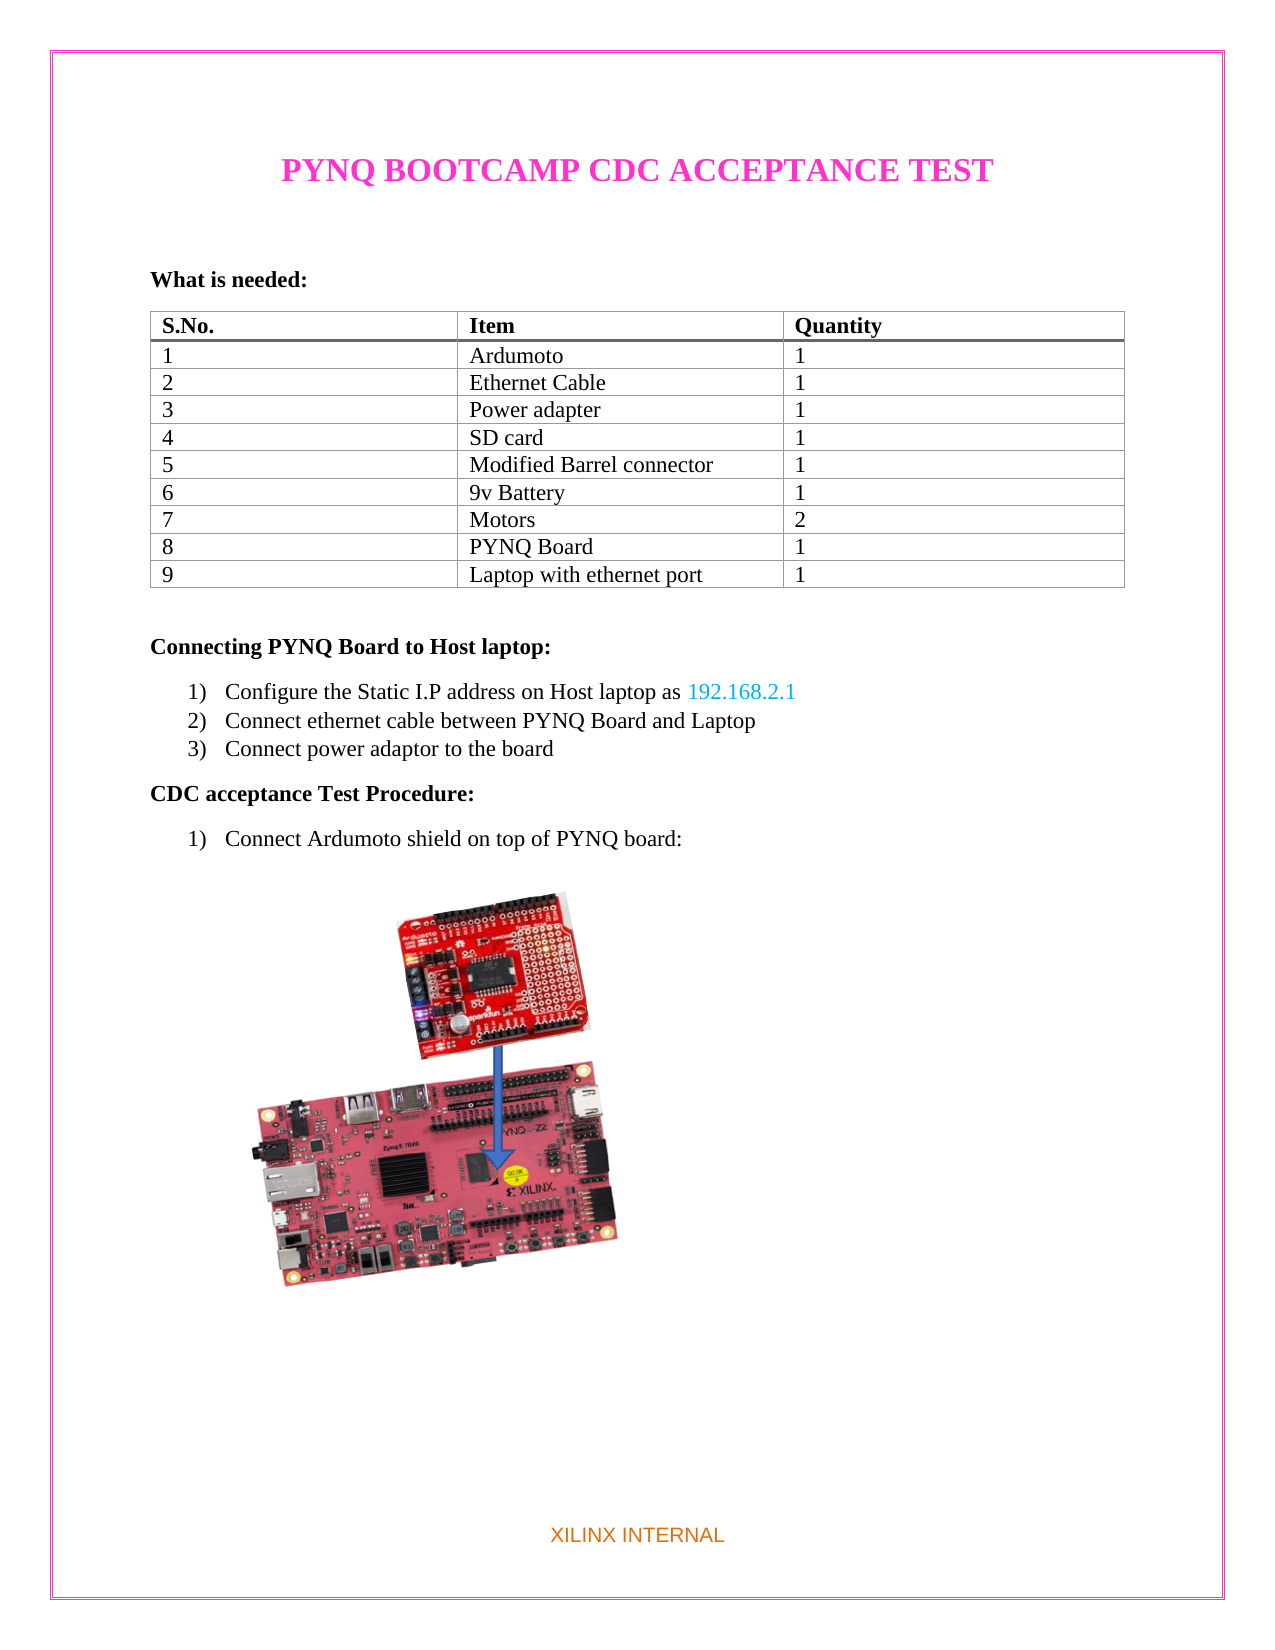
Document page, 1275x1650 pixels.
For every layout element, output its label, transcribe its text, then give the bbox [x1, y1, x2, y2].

table_cell 1 [151, 342, 457, 368]
table_header Item [458, 312, 783, 338]
table_header S.No. [151, 312, 457, 338]
list Connect Ardumoto shield on top of PYNQ board: [187, 826, 1125, 852]
table_cell SD card [458, 424, 783, 450]
list Configure the Static I.P address on Host laptop as 192.168.2.1 [187, 678, 1125, 705]
table_cell 7 [151, 506, 457, 532]
table_cell 9 [151, 561, 457, 587]
table_cell PYNQ Board [458, 534, 783, 560]
table_cell 1 [784, 479, 1124, 505]
list Connect ethernet cable between PYNQ Board and Laptop [187, 707, 1125, 733]
picture [225, 882, 654, 1296]
table_cell 1 [784, 342, 1124, 368]
table_cell 5 [151, 451, 457, 478]
table_cell 8 [151, 534, 457, 560]
text What is needed: [150, 266, 1125, 292]
table_cell 1 [784, 451, 1124, 478]
table_cell 3 [151, 396, 457, 423]
table_cell 6 [151, 479, 457, 505]
text CDC acceptance Test Procedure: [150, 780, 1125, 807]
table_cell Motors [458, 506, 783, 532]
table_cell 4 [151, 424, 457, 450]
table_cell 1 [784, 561, 1124, 587]
table_cell 1 [784, 424, 1124, 450]
table_header Quantity [784, 312, 1124, 338]
text PYNQ BOOTCAMP CDC ACCEPTANCE TEST [150, 150, 1125, 188]
table_cell 9v Battery [458, 479, 783, 505]
table_cell Modified Barrel connector [458, 451, 783, 478]
table_cell 2 [784, 506, 1124, 532]
text Connecting PYNQ Board to Host laptop: [150, 633, 1125, 660]
table_cell Laptop with ethernet port [458, 561, 783, 587]
table_cell 1 [784, 369, 1124, 395]
table_cell 1 [784, 396, 1124, 423]
table_cell Power adapter [458, 396, 783, 423]
table_cell Ardumoto [458, 342, 783, 368]
table_cell Ethernet Cable [458, 369, 783, 395]
list Connect power adaptor to the board [187, 735, 1125, 762]
table_cell 2 [151, 369, 457, 395]
table_cell 1 [784, 534, 1124, 560]
